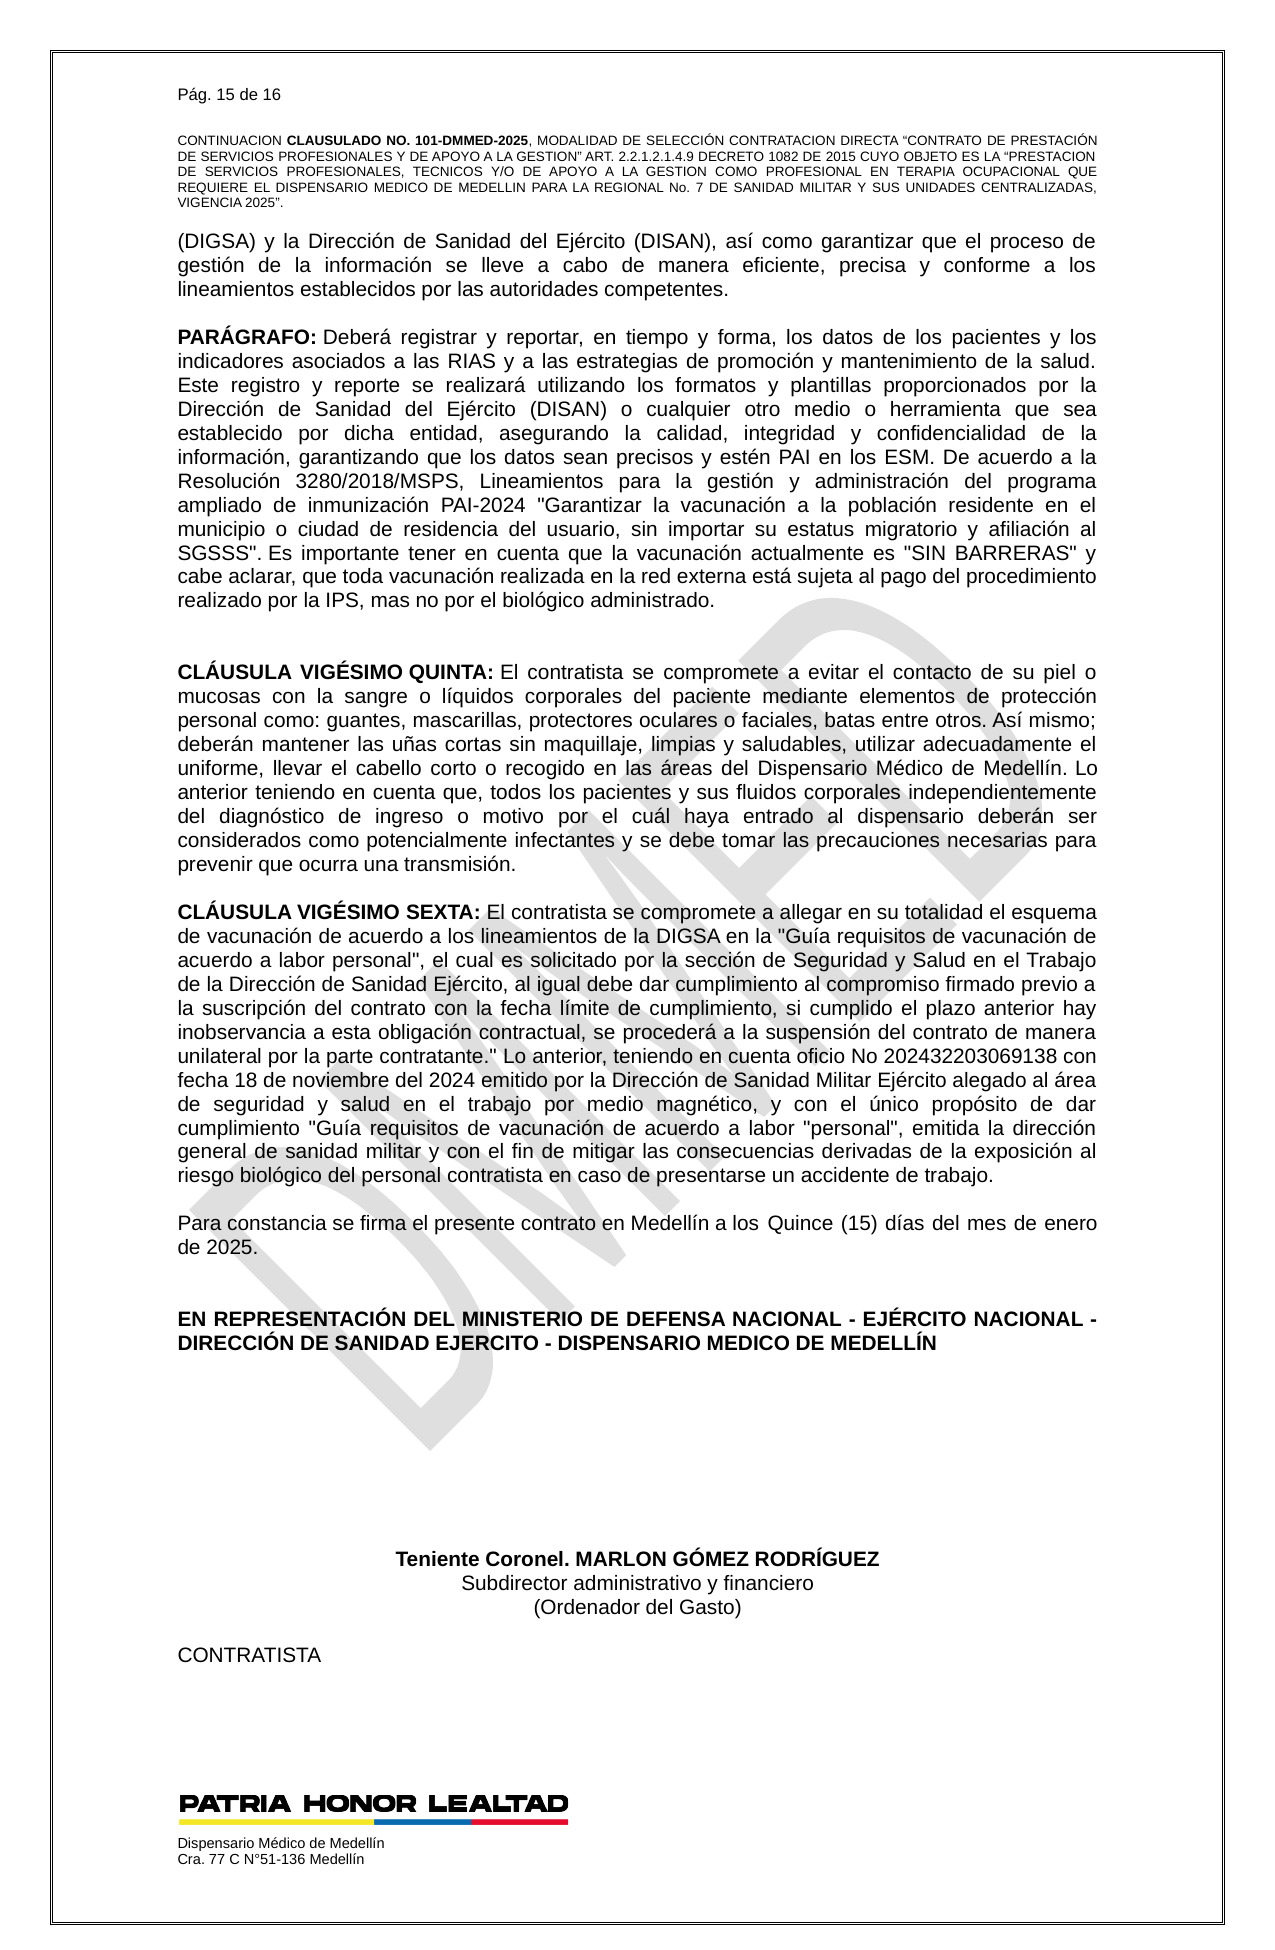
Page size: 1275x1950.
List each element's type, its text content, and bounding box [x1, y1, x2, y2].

text CLÁUSULA VIGÉSIMO QUINTA: El contratista se compromete a evitar el contacto de su piel o mucosas con la sangre o líquidos corporales del paciente mediante elementos de protección personal como: guantes, mascarillas, protectores oculares o faciales, batas entre otros. Así mismo; deberán mantener las uñas cortas sin maquillaje, limpias y saludables, utilizar adecuadamente el uniforme, llevar el cabello corto o recogido en las áreas del Dispensario Médico de Medellín. Lo anterior teniendo en cuenta que, todos los pacientes y sus fluidos corporales independientemente del diagnóstico de ingreso o motivo por el cuál haya entrado al dispensario deberán ser considerados como potencialmente infectantes y se debe tomar las precauciones necesarias para prevenir que ocurra una transmisión. [177, 660, 1098, 876]
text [177, 229, 1098, 301]
text CONTRATISTA [177, 1642, 1098, 1666]
text Teniente Coronel. MARLON GÓMEZ RODRÍGUEZ [177, 1547, 1098, 1571]
text Para constancia se firma el presente contrato en Medellín a los Quince (15) días del mes de enero de 2025. [177, 1211, 1098, 1259]
text CLÁUSULA VIGÉSIMO SEXTA: El contratista se compromete a allegar en su totalidad el esquema de vacunación de acuerdo a los lineamientos de la DIGSA en la "Guía requisitos de vacunación de acuerdo a labor personal", el cual es solicitado por la sección de Seguridad y Salud en el Trabajo de la Dirección de Sanidad Ejército, al igual debe dar cumplimiento al compromiso firmado previo a la suscripción del contrato con la fecha límite de cumplimiento, si cumplido el plazo anterior hay inobservancia a esta obligación contractual, se procederá a la suspensión del contrato de manera unilateral por la parte contratante." Lo anterior, teniendo en cuenta oficio No 202432203069138 con fecha 18 de noviembre del 2024 emitido por la Dirección de Sanidad Militar Ejército alegado al área de seguridad y salud en el trabajo por medio magnético, y con el único propósito de dar cumplimiento "Guía requisitos de vacunación de acuerdo a labor "personal", emitida la dirección general de sanidad militar y con el fin de mitigar las consecuencias derivadas de la exposición al riesgo biológico del personal contratista en caso de presentarse un accidente de trabajo. [177, 900, 1098, 1187]
picture [179, 1795, 569, 1825]
text EN REPRESENTACIÓN DEL MINISTERIO DE DEFENSA NACIONAL - EJÉRCITO NACIONAL - DIRECCIÓN DE SANIDAD EJERCITO - DISPENSARIO MEDICO DE MEDELLÍN [177, 1307, 1098, 1355]
text PARÁGRAFO: Deberá registrar y reportar, en tiempo y forma, los datos de los pacientes y los indicadores asociados a las RIAS y a las estrategias de promoción y mantenimiento de la salud. Este registro y reporte se realizará utilizando los formatos y plantillas proporcionados por la Dirección de Sanidad del Ejército (DISAN) o cualquier otro medio o herramienta que sea establecido por dicha entidad, asegurando la calidad, integridad y confidencialidad de la información, garantizando que los datos sean precisos y estén PAI en los ESM. De acuerdo a la Resolución 3280/2018/MSPS, Lineamientos para la gestión y administración del programa ampliado de inmunización PAI-2024 "Garantizar la vacunación a la población residente en el municipio o ciudad de residencia del usuario, sin importar su estatus migratorio y afiliación al SGSSS". Es importante tener en cuenta que la vacunación actualmente es "SIN BARRERAS" y cabe aclarar, que toda vacunación realizada en la red externa está sujeta al pago del procedimiento realizado por la IPS, mas no por el biológico administrado. [177, 325, 1098, 612]
text Subdirector administrativo y financiero [177, 1571, 1098, 1594]
text (Ordenador del Gasto) [177, 1594, 1098, 1618]
